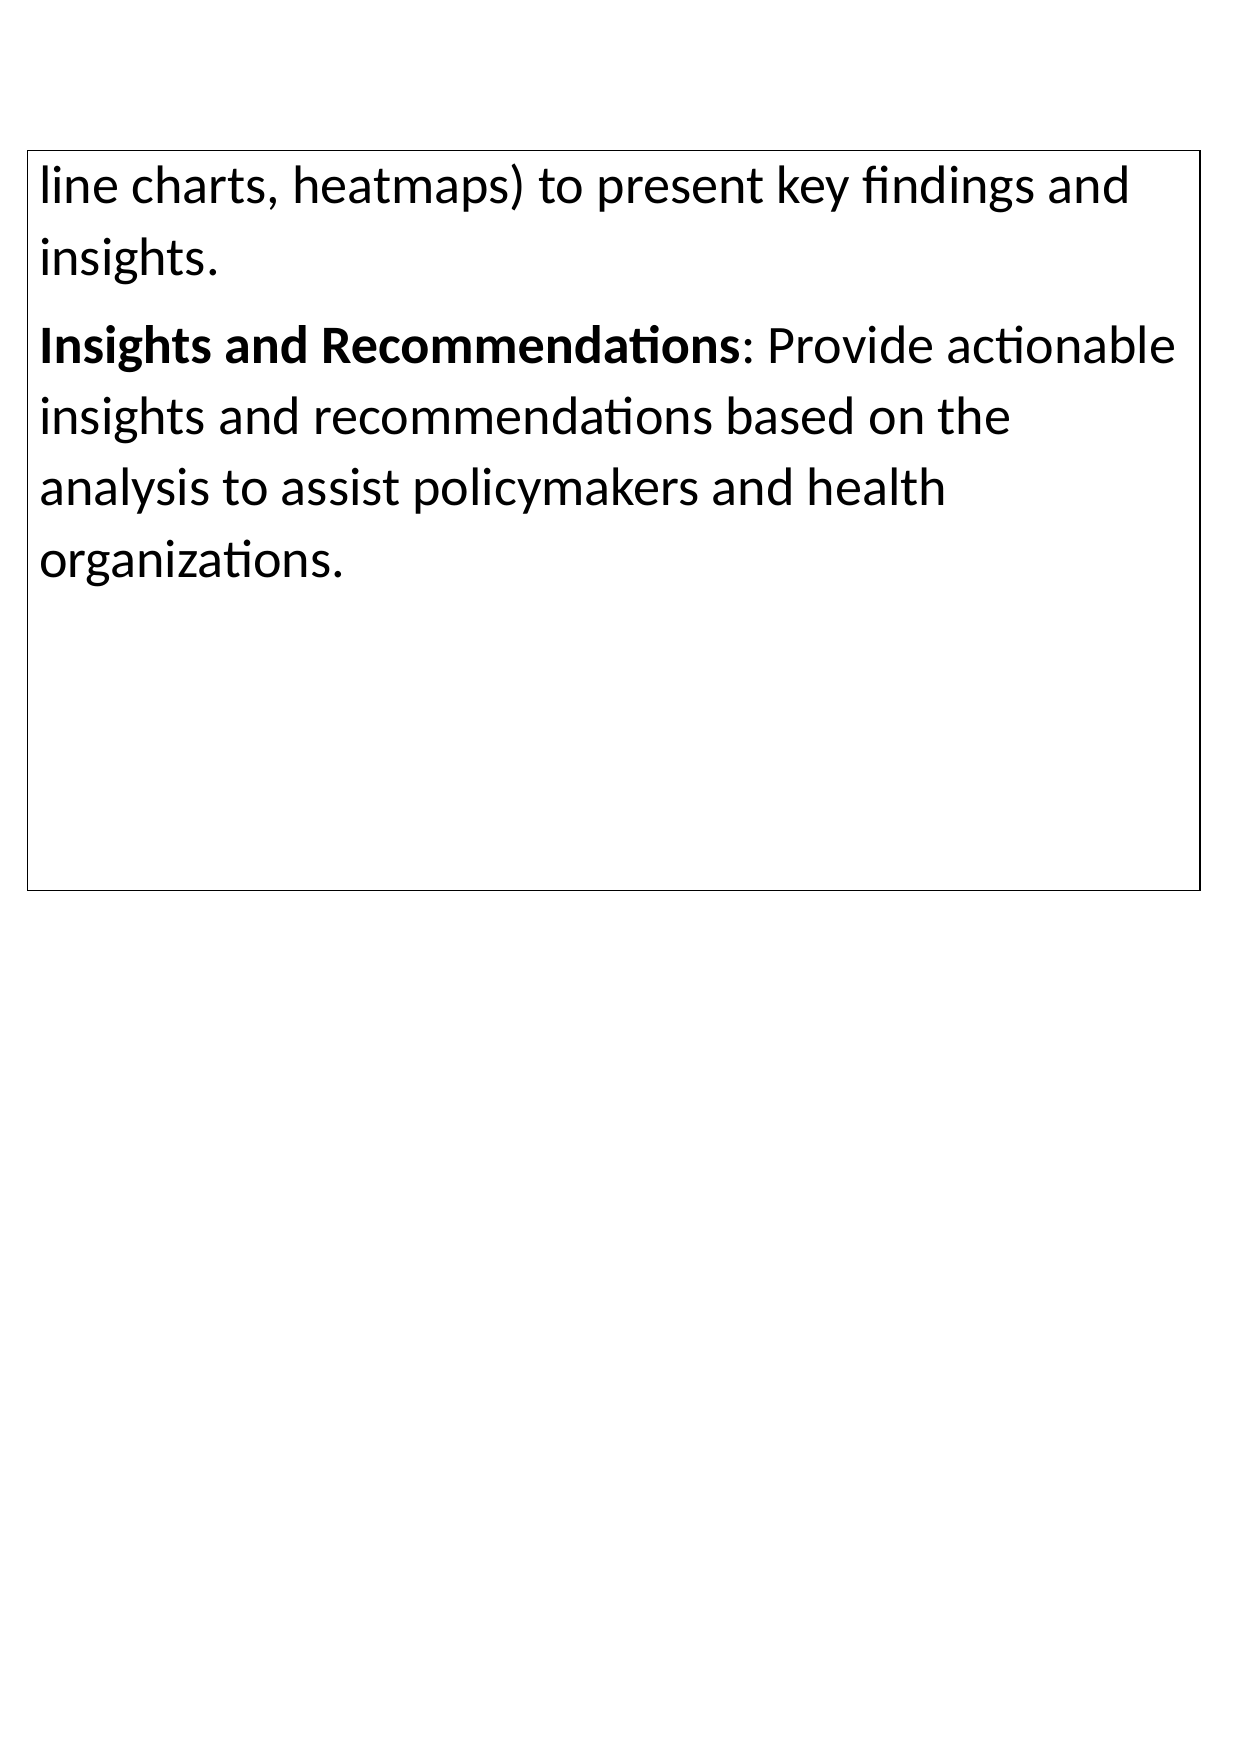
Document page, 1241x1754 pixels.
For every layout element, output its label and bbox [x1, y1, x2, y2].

table_header [28, 151, 1199, 890]
